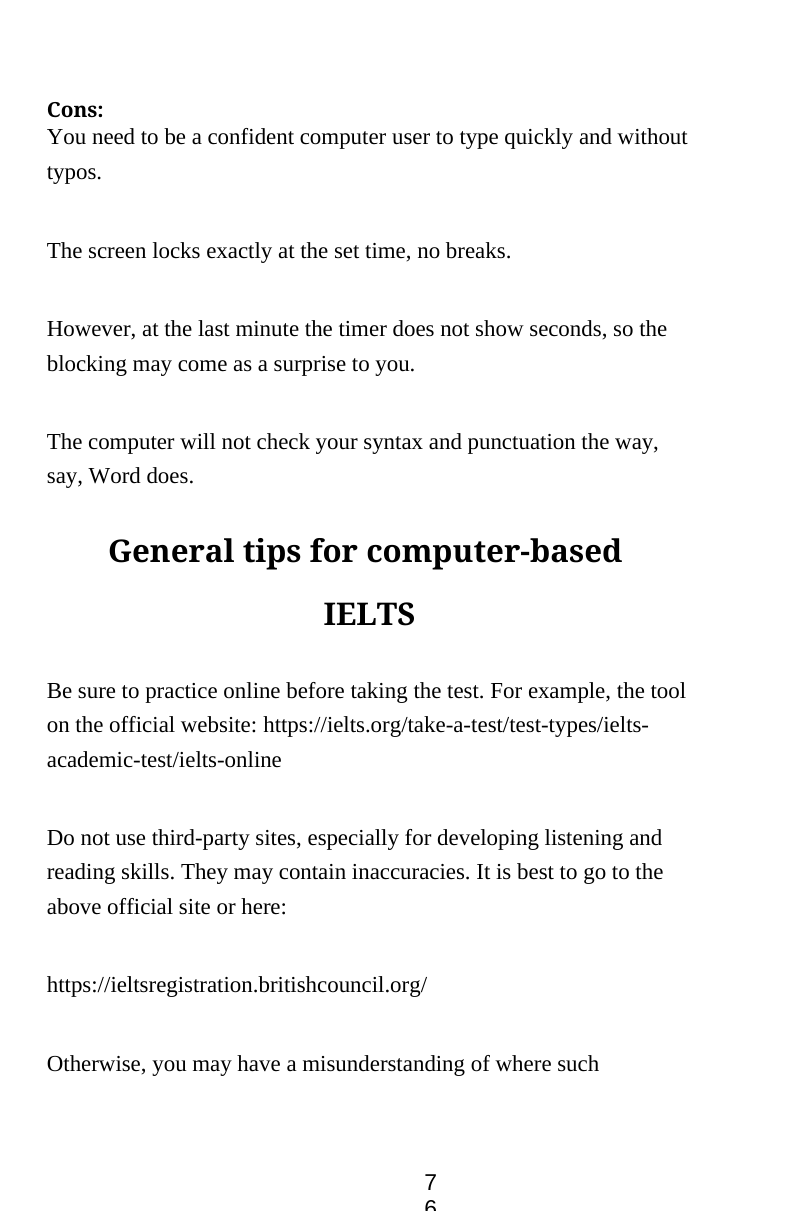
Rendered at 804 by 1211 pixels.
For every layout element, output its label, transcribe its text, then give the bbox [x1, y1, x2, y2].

text However, at the last minute the timer does not show seconds, so the blocking may come as a surprise to you. [47, 315, 692, 376]
text Do not use third-party sites, especially for developing listening and reading skills. They may contain inaccuracies. It is best to go to the above official site or here: [47, 824, 692, 919]
text You need to be a confident computer user to type quickly and without typos. [47, 123, 692, 184]
text Cons: [47, 95, 692, 123]
text Be sure to practice online before taking the test. For example, the tool on the official website: https://ielts.org/take-a-test/test-types/ielts-academic-test/ielts-online [47, 677, 692, 772]
text The computer will not check your syntax and punctuation the way, say, Word does. [47, 428, 692, 488]
text The screen locks exactly at the set time, no breaks. [47, 237, 692, 263]
subtitle General tips for computer-based IELTS [47, 529, 692, 634]
text https://ieltsregistration.britishcouncil.org/​​ [47, 971, 692, 998]
